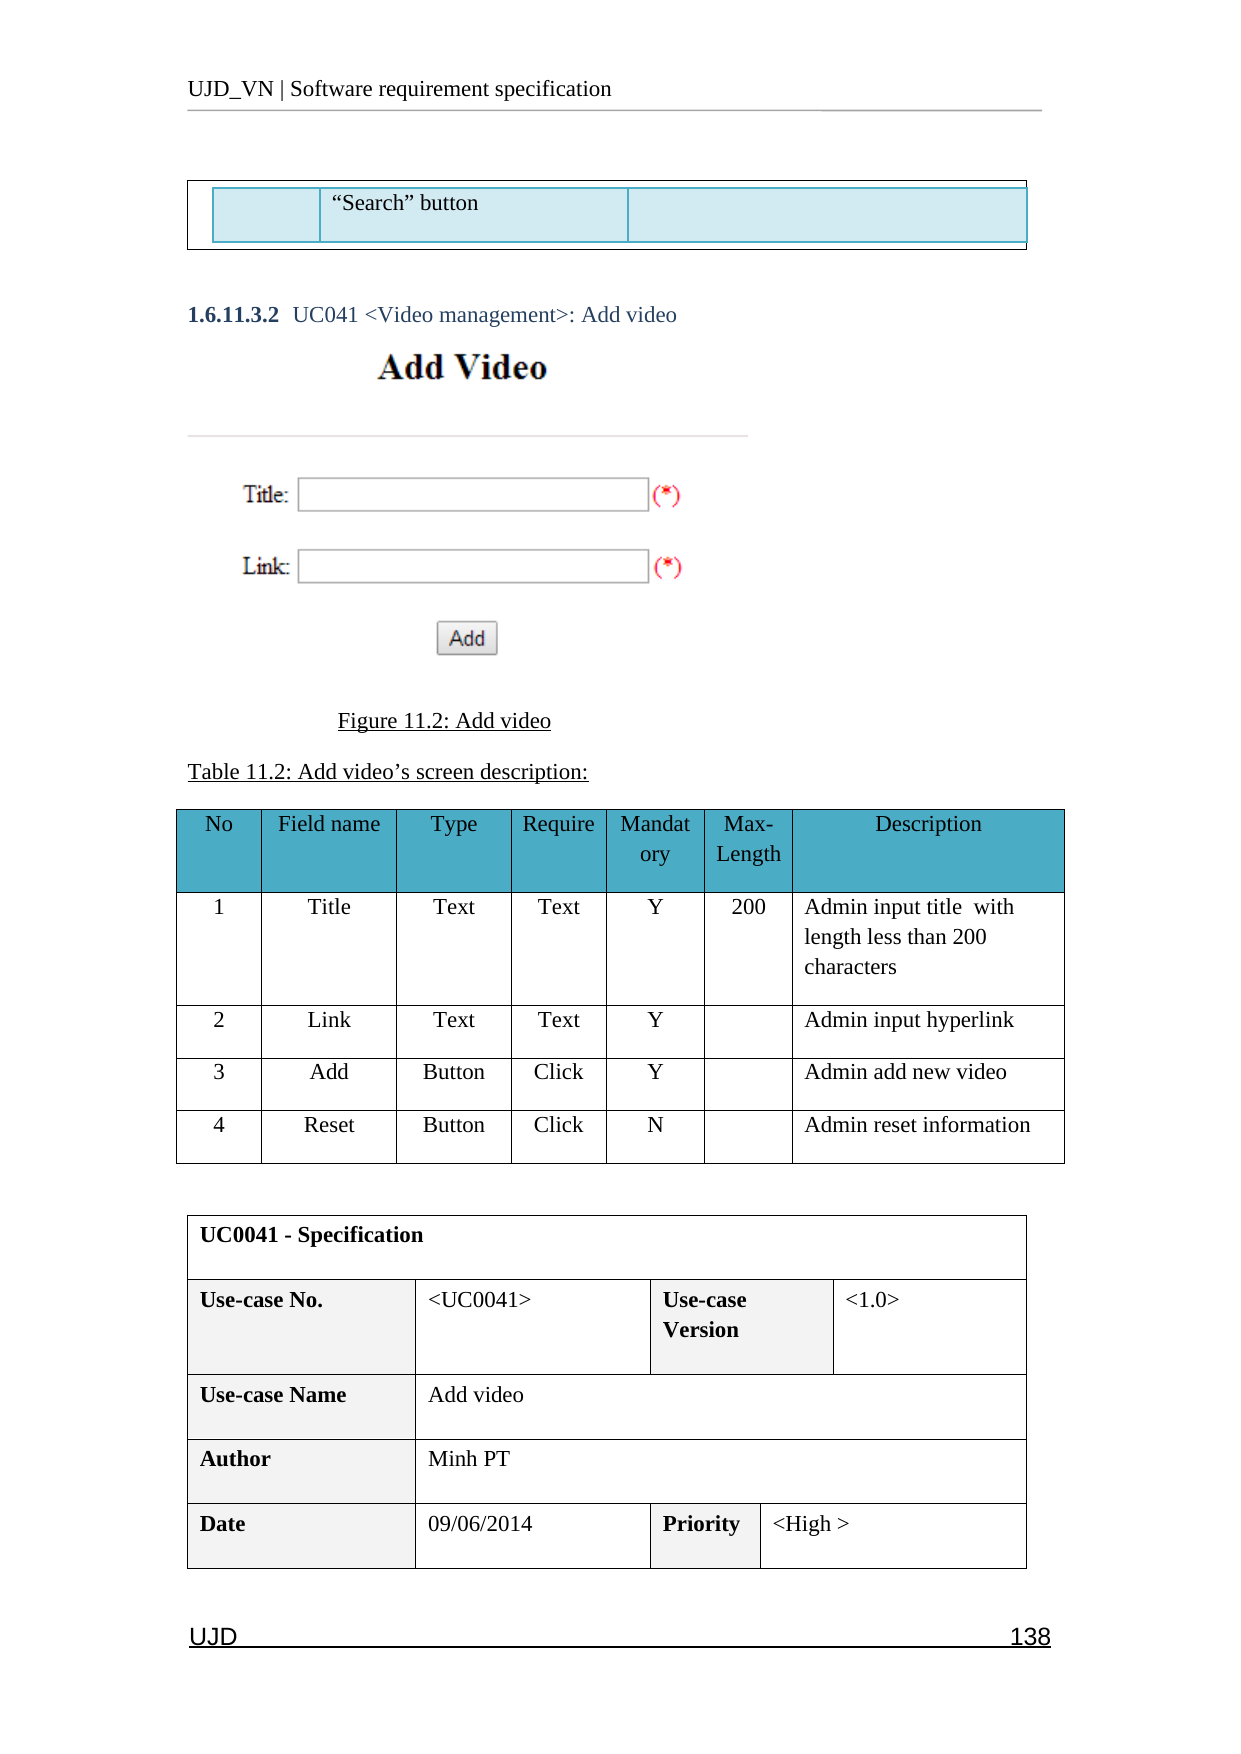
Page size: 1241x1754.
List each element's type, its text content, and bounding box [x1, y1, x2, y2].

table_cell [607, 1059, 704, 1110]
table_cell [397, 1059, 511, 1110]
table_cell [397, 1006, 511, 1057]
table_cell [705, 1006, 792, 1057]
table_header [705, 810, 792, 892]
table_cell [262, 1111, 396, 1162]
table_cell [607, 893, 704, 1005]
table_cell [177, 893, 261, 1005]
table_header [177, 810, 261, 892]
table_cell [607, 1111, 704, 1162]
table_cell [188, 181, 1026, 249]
subtitle UC041 <Video management>: Add video [187, 301, 1053, 327]
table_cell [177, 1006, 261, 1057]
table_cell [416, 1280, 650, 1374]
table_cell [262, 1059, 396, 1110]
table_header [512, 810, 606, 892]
text Figure 11.2: Add video [187, 707, 1053, 733]
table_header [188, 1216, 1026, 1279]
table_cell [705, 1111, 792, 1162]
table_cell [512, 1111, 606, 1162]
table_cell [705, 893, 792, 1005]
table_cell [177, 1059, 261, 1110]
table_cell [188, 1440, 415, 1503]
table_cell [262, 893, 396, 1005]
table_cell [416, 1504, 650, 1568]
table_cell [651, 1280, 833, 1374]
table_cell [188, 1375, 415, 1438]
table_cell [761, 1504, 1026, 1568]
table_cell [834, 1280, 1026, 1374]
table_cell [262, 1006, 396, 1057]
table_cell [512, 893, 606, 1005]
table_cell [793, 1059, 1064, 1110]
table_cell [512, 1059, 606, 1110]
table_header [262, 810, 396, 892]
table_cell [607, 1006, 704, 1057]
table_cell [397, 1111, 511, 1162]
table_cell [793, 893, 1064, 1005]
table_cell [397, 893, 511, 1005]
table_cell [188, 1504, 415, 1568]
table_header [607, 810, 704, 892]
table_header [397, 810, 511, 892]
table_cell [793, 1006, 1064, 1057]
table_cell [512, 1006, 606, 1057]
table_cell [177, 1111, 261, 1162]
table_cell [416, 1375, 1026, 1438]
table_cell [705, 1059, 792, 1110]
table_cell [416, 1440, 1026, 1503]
text Table 11.2: Add video’s screen description: [187, 758, 1053, 784]
picture [187, 331, 748, 682]
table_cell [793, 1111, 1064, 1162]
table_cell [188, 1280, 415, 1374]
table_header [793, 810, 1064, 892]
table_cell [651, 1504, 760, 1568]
